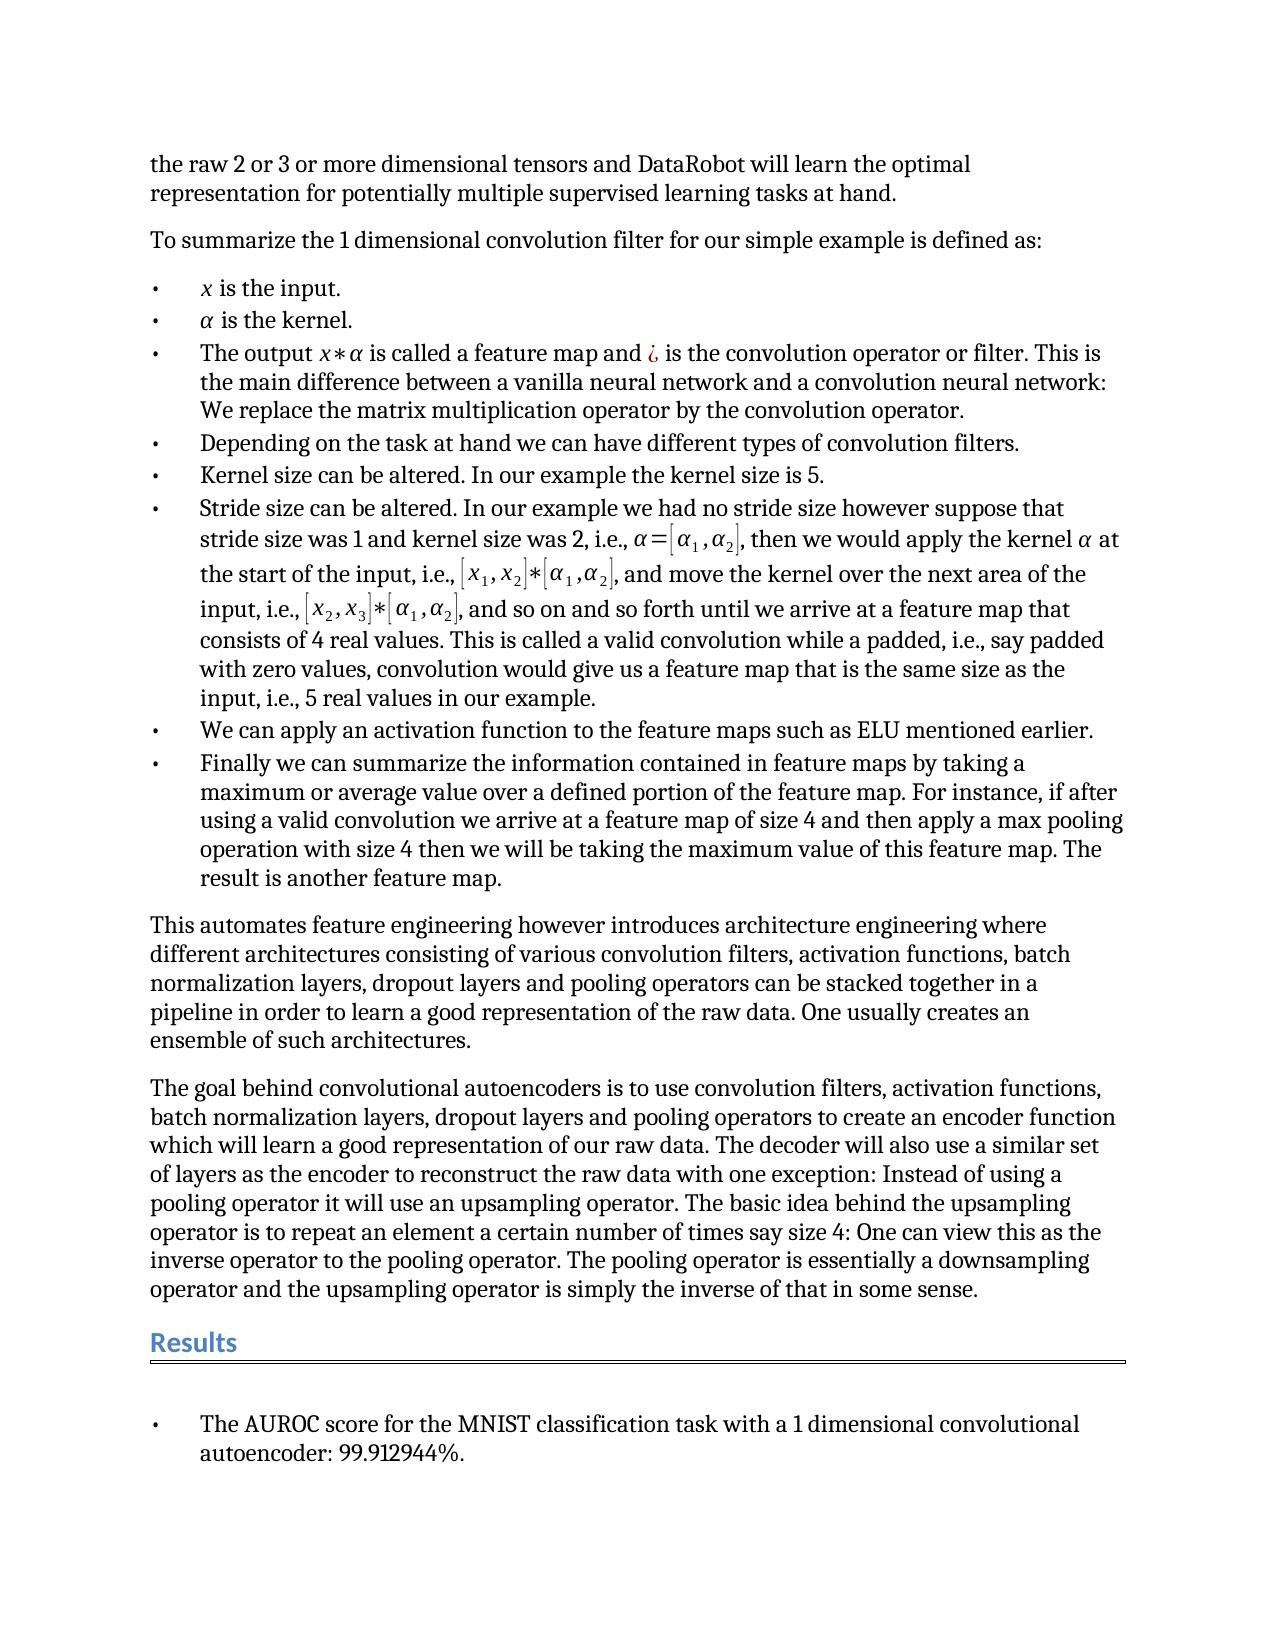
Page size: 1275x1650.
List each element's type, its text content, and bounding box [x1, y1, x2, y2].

subtitle Results [150, 1324, 1125, 1360]
list Depending on the task at hand we can have different types of convolution filters. [150, 429, 1125, 457]
list The output is called a feature map and is the convolution operator or filter. This is the main difference between a vanilla neural network and a convolution neural network: We replace the matrix multiplication operator by the convolution operator. [150, 339, 1125, 425]
list is the kernel. [150, 306, 1125, 335]
list Kernel size can be altered. In our example the kernel size is 5. [150, 461, 1125, 490]
list We can apply an activation function to the feature maps such as ELU mentioned earlier. [150, 716, 1125, 745]
text To summarize the 1 dimensional convolution filter for our simple example is defined as: [150, 226, 1125, 255]
list The AUROC score for the MNIST classification task with a 1 dimensional convolutional autoencoder: 99.912944%. [150, 1410, 1125, 1467]
text The goal behind convolutional autoencoders is to use convolution filters, activation functions, batch normalization layers, dropout layers and pooling operators to create an encoder function which will learn a good representation of our raw data. The decoder will also use a similar set of layers as the encoder to reconstruct the raw data with one exception: Instead of using a pooling operator it will use an upsampling operator. The basic idea behind the upsampling operator is to repeat an element a certain number of times say size 4: One can view this as the inverse operator to the pooling operator. The pooling operator is essentially a downsampling operator and the upsampling operator is simply the inverse of that in some sense. [150, 1074, 1125, 1304]
list is the input. [150, 274, 1125, 302]
list Stride size can be altered. In our example we had no stride size however suppose that stride size was 1 and kernel size was 2, i.e., , then we would apply the kernel at the start of the input, i.e., , and move the kernel over the next area of the input, i.e., , and so on and so forth until we arrive at a feature map that consists of 4 real values. This is called a valid convolution while a padded, i.e., say padded with zero values, convolution would give us a feature map that is the same size as the input, i.e., 5 real values in our example. [150, 494, 1125, 712]
text This automates feature engineering however introduces architecture engineering where different architectures consisting of various convolution filters, activation functions, batch normalization layers, dropout layers and pooling operators can be stacked together in a pipeline in order to learn a good representation of the raw data. One usually creates an ensemble of such architectures. [150, 911, 1125, 1055]
list Finally we can summarize the information contained in feature maps by taking a maximum or average value over a defined portion of the feature map. For instance, if after using a valid convolution we arrive at a feature map of size 4 and then apply a max pooling operation with size 4 then we will be taking the maximum value of this feature map. The result is another feature map. [150, 749, 1125, 892]
